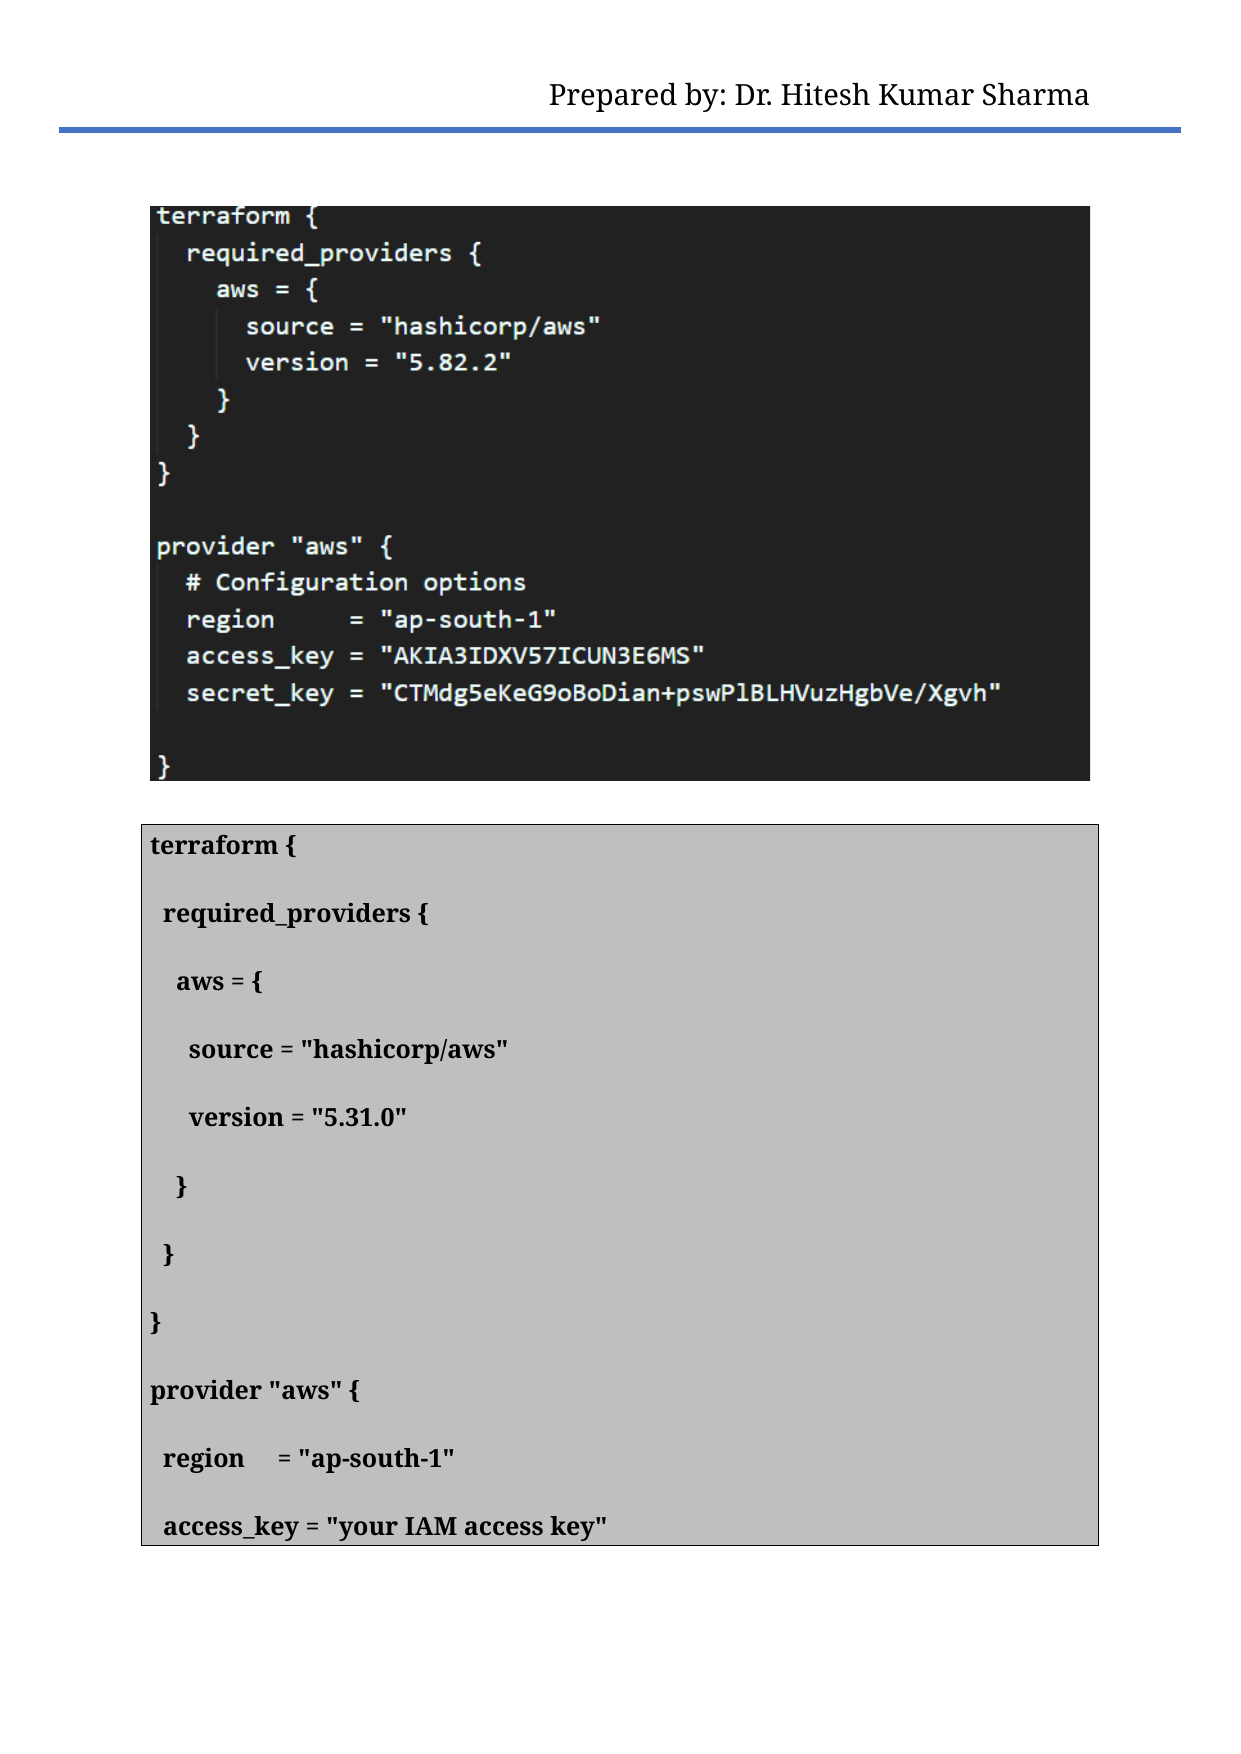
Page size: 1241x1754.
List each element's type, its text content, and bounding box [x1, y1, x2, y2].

text region = "ap-south-1" [142, 1437, 1098, 1475]
text source = "hashicorp/aws" [142, 1029, 1098, 1066]
text } [142, 1233, 1098, 1270]
text required_providers { [142, 892, 1098, 930]
text aws = { [142, 961, 1098, 998]
text access_key = "your IAM access key" [142, 1506, 1098, 1545]
text terraform { [142, 825, 1098, 862]
text provider "aws" { [142, 1369, 1098, 1407]
text version = "5.31.0" [142, 1097, 1098, 1134]
text } [142, 1165, 1098, 1202]
text } [142, 1301, 1098, 1338]
picture [150, 206, 1091, 781]
